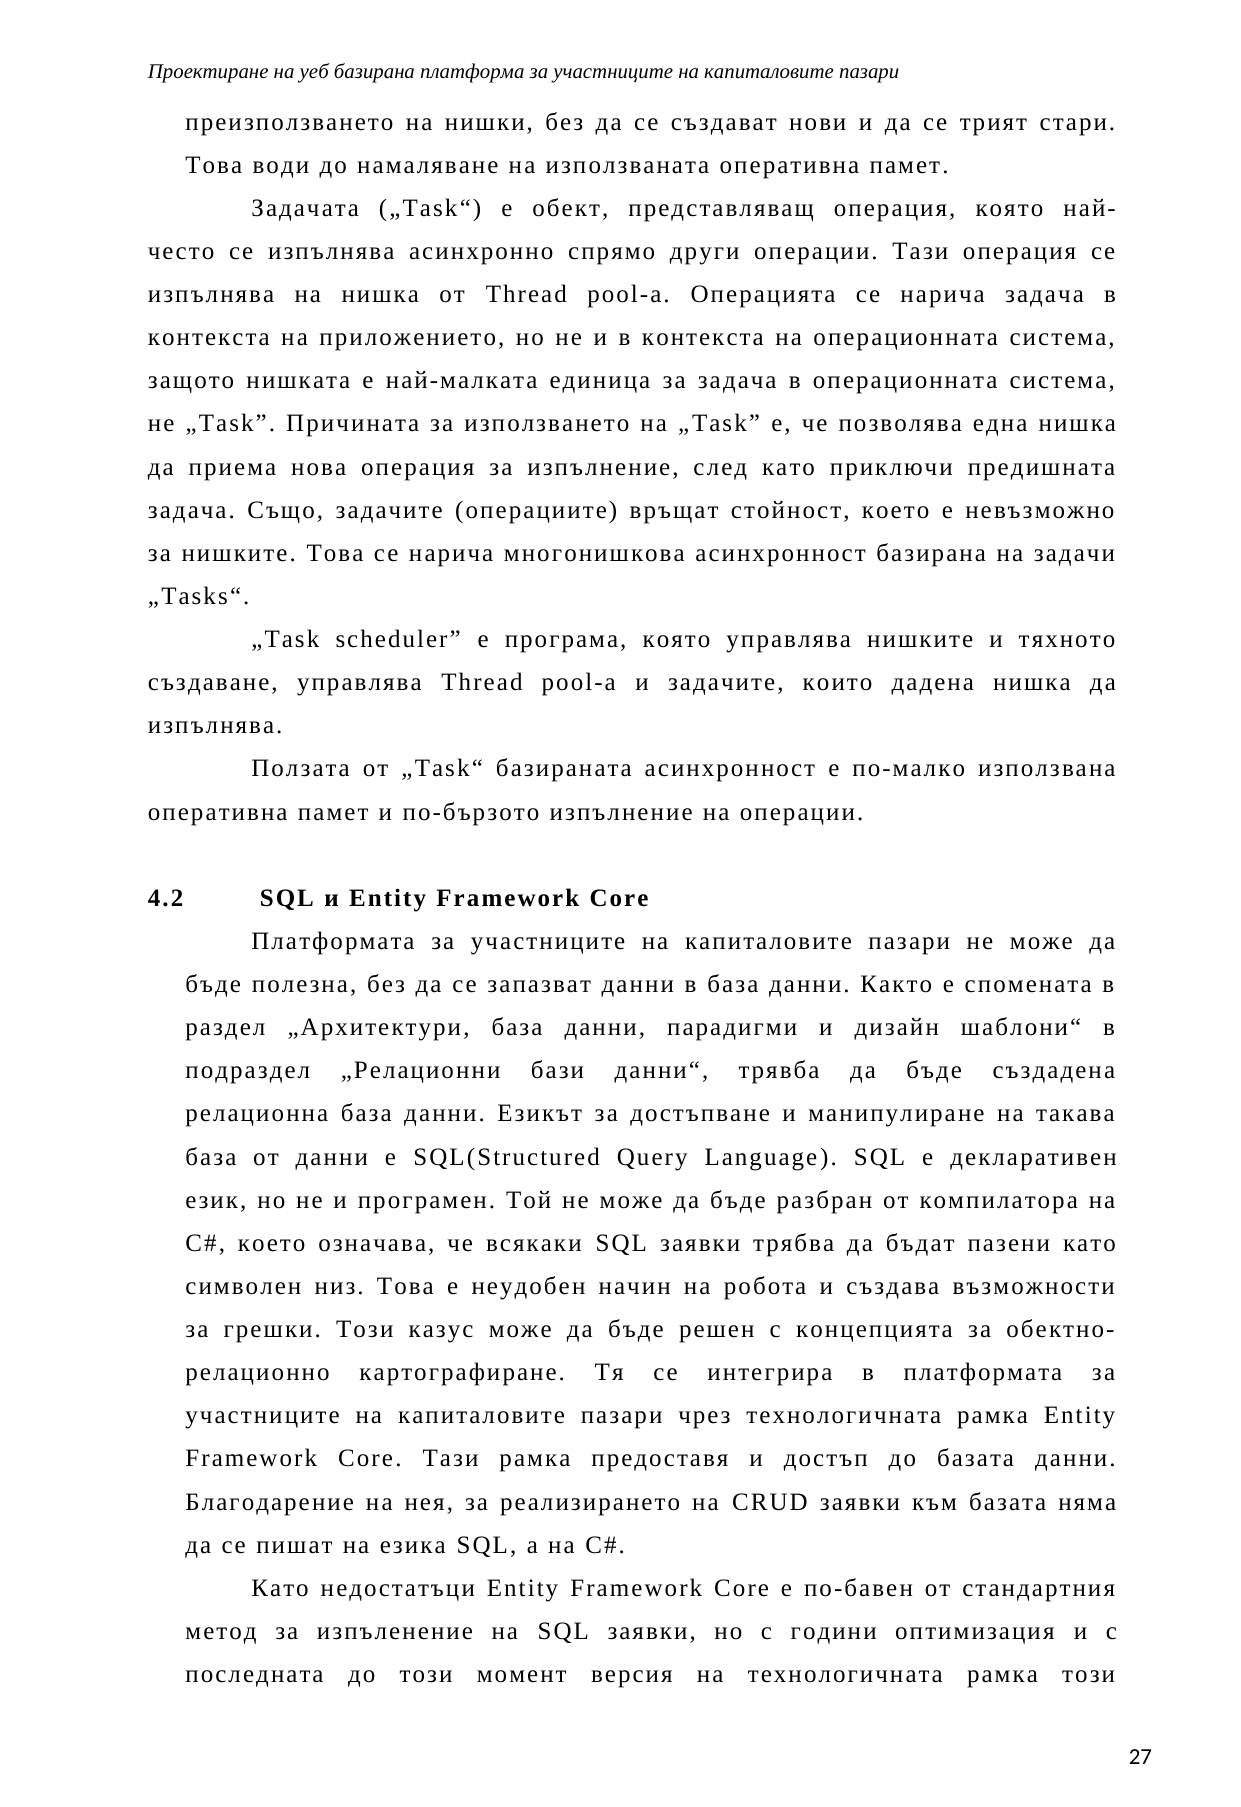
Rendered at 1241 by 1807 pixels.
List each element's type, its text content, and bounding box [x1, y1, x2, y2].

list Задачата („Task“) е обект, представляващ операция, която най-често се изпълнява асинхронно спрямо други операции. Тази операция се изпълнява на нишка от Thread pool-a. Операцията се нарича задача в контекста на приложението, но не и в контекста на операционната система, защото нишката е най-малката единица за задача в операционната система, не „Task”. Причината за използването на „Task” е, че позволява една нишка да приема нова операция за изпълнение, след като приключи предишната задача. Също, задачите (операциите) връщат стойност, което е невъзможно за нишките. Това се нарича многонишкова асинхронност базирана на задачи „Tasks“. [148, 193, 1117, 610]
list „Task scheduler” е програма, която управлява нишките и тяхното създаване, управлява Thread pool-a и задачите, които дадена нишка да изпълнява. [148, 624, 1117, 739]
list Платформата за участниците на капиталовите пазари не може да бъде полезна, без да се запазват данни в база данни. Както е спомената в раздел „Архитектури, база данни, парадигми и дизайн шаблони“ в подраздел „Релационни бази данни“, трявба да бъде създадена релационна база данни. Езикът за достъпване и манипулиране на такава база от данни е SQL(Structured Query Language). SQL e декларативен език, но не и програмен. Той не може да бъде разбран от компилатора на C#, което означава, че всякаки SQL заявки трябва да бъдат пазени като символен низ. Това е неудобен начин на робота и създава възможности за грешки. Този казус може да бъде решен с концепцията за обектно-релационно картографиране. Тя се интегрира в платформата за участниците на капиталовите пазари чрез технологичната рамка Entity Framework Core. Тази рамка предоставя и достъп до базата данни. Благодарение на нея, за реализирането на CRUD заявки към базата няма да се пишат на езика SQL, а на C#. [185, 926, 1117, 1558]
list SQL и Entity Framework Core [148, 883, 1117, 912]
list Ползата от „Task“ базираната асинхронност е по-малко използвана оперативна памет и по-бързото изпълнение на операции. [148, 753, 1117, 825]
